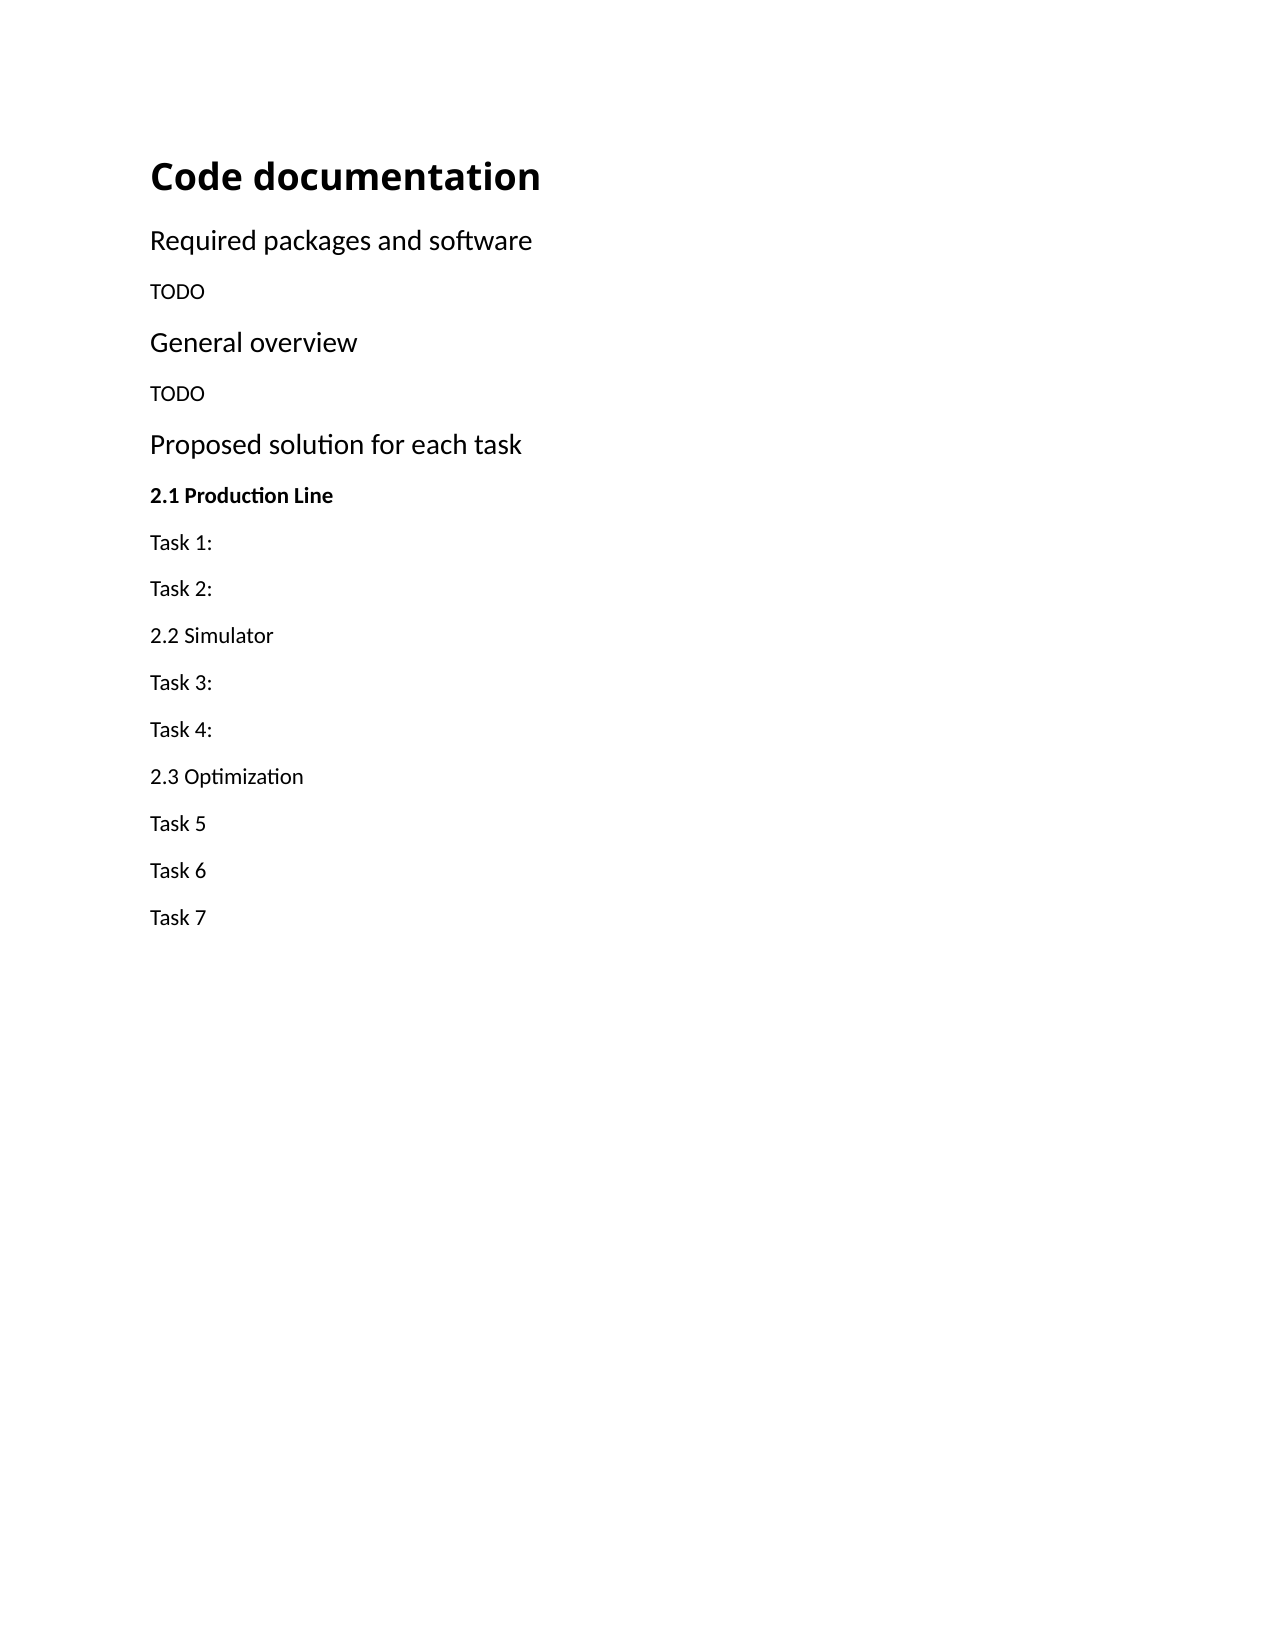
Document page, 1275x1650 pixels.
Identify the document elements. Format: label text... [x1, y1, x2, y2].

text Task 4: [150, 715, 1125, 743]
text Task 5 [150, 809, 1125, 837]
text Task 2: [150, 574, 1125, 603]
text Required packages and software [150, 222, 1125, 257]
text Code documentation [150, 150, 1125, 201]
text Task 3: [150, 668, 1125, 696]
text 2.1 Production Line [150, 481, 1125, 509]
text Task 7 [150, 903, 1125, 931]
text Task 6 [150, 856, 1125, 884]
text General overview [150, 324, 1125, 359]
text 2.2 Simulator [150, 621, 1125, 649]
text 2.3 Optimization [150, 762, 1125, 790]
text Task 1: [150, 528, 1125, 556]
text Proposed solution for each task [150, 426, 1125, 461]
text TODO [150, 379, 1125, 407]
text TODO [150, 277, 1125, 305]
